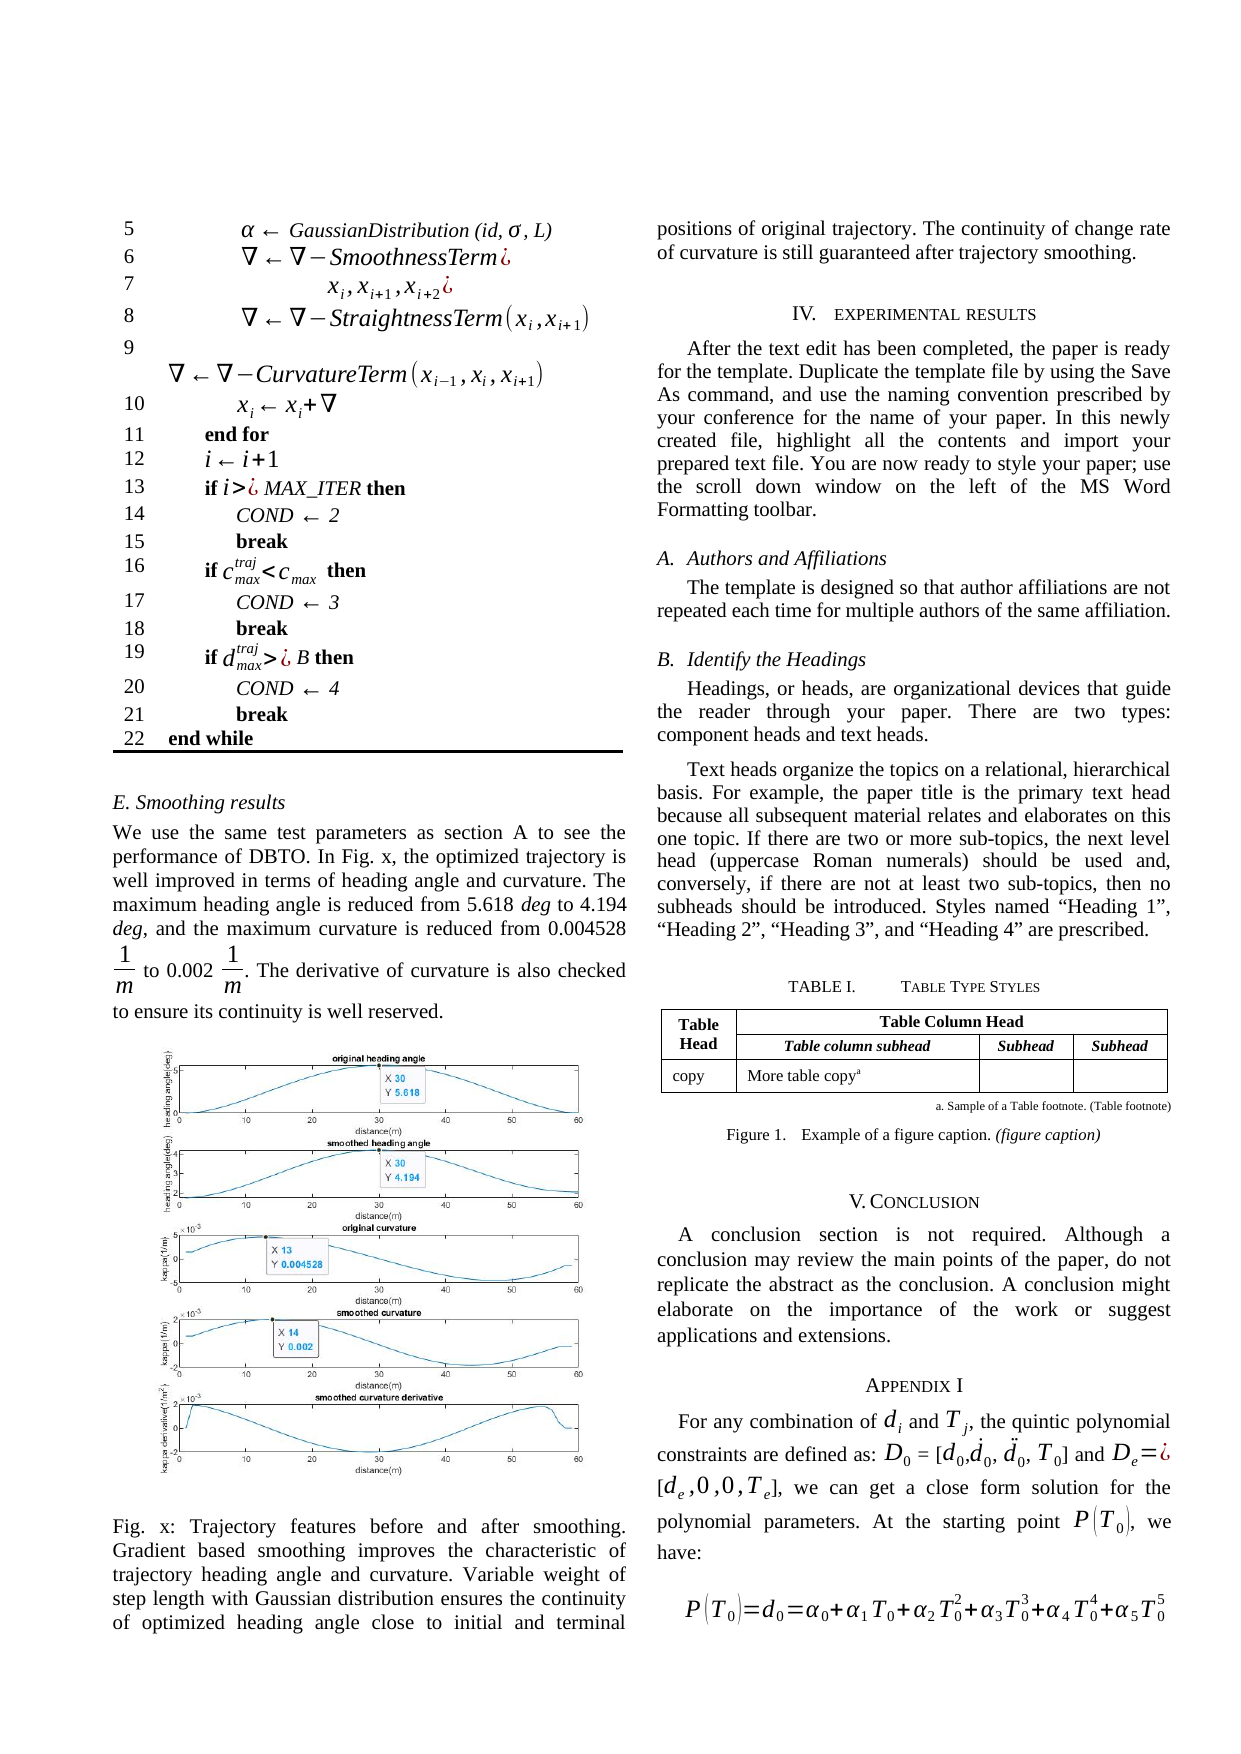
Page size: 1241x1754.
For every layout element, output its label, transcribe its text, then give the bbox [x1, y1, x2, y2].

table_cell 6 [113, 244, 157, 271]
text A conclusion section is not required. Although a conclusion may review the main points of the paper, do not replicate the abstract as the conclusion. A conclusion might elaborate on the importance of the work or suggest applications and extensions. [657, 1222, 1171, 1347]
subtitle experimental results [657, 301, 1171, 325]
table_cell break [157, 529, 623, 553]
table_cell 9 [113, 335, 157, 391]
text The template is designed so that author affiliations are not repeated each time for multiple authors of the same affiliation. [657, 576, 1171, 622]
table_cell 12 [113, 446, 157, 474]
text a. Sample of a Table footnote. (Table footnote) [657, 1098, 1171, 1113]
table_cell copy [662, 1060, 736, 1092]
text We use the same test parameters as section A to see the performance of DBTO. In Fig. x, the optimized trajectory is well improved in terms of heading angle and curvature. The maximum heading angle is reduced from 5.618 deg to 4.194 deg, and the maximum curvature is reduced from 0.004528 to 0.002 . The derivative of curvature is also checked to ensure its continuity is well reserved. [112, 820, 627, 1023]
text Text heads organize the topics on a relational, hierarchical basis. For example, the paper title is the primary text head because all subsequent material relates and elaborates on this one topic. If there are two or more sub-topics, the next level head (uppercase Roman numerals) should be used and, conversely, if there are not at least two sub-topics, then no subheads should be introduced. Styles named “Heading 1”, “Heading 2”, “Heading 3”, and “Heading 4” are prescribed. [657, 758, 1171, 941]
table_cell 15 [113, 529, 157, 553]
table_cell Table column subhead [737, 1035, 979, 1058]
text Fig. x: Trajectory features before and after smoothing. Gradient based smoothing improves the characteristic of trajectory heading angle and curvature. Variable weight of step length with Gaussian distribution ensures the continuity of optimized heading angle close to initial and terminal positions of original trajectory. The continuity of change rate of curvature is still guaranteed after trajectory smoothing. [112, 1514, 627, 1634]
table_cell if then [157, 553, 623, 588]
table_cell 13 [113, 474, 157, 501]
table_cell [1074, 1060, 1167, 1092]
table_cell More table copya [737, 1060, 979, 1092]
table_cell COND 4 [157, 674, 623, 702]
table_cell 7 [113, 271, 157, 303]
table_cell Subhead [980, 1035, 1073, 1058]
table_cell 8 [113, 303, 157, 334]
table_cell [157, 303, 623, 334]
subtitle B. Identify the Headings [657, 647, 1171, 671]
table_cell if B then [157, 640, 623, 674]
table_cell 16 [113, 553, 157, 588]
table_cell 11 [113, 422, 157, 446]
subtitle E. Smoothing results [112, 790, 627, 814]
table_cell break [157, 702, 623, 726]
subtitle Conclusion [657, 1189, 1171, 1213]
text Appendix I [657, 1373, 1171, 1397]
subtitle A. Authors and Affiliations [657, 546, 1171, 569]
table_cell [157, 335, 623, 391]
table_cell 18 [113, 615, 157, 639]
table_cell Subhead [1074, 1035, 1167, 1058]
table_cell COND 3 [157, 588, 623, 615]
table_cell end while [157, 726, 623, 750]
table_cell 10 [113, 391, 157, 422]
table_cell [157, 446, 623, 474]
text Example of a figure caption. (figure caption) [657, 1124, 1171, 1143]
text Table Type Styles [657, 979, 1171, 996]
table_header Table Head [662, 1010, 736, 1058]
table_cell 22 [113, 726, 157, 750]
table_cell break [157, 615, 623, 639]
table_cell [157, 391, 623, 422]
table_cell [980, 1060, 1073, 1092]
table_cell if MAX_ITER then [157, 474, 623, 501]
table_cell 20 [113, 674, 157, 702]
table_cell 5 [113, 216, 157, 244]
table_header Table Column Head [737, 1010, 1167, 1033]
table_cell end for [157, 422, 623, 446]
text For any combination of and , the quintic polynomial constraints are defined as: = [,, , ] and [], we can get a close form solution for the polynomial parameters. At the starting point , we have: [657, 1405, 1171, 1564]
table_cell 17 [113, 588, 157, 615]
table_cell 19 [113, 640, 157, 674]
table_cell 21 [113, 702, 157, 726]
table_cell 14 [113, 501, 157, 529]
table_cell [157, 271, 623, 303]
table_cell GaussianDistribution (id, , L) [157, 216, 623, 244]
text After the text edit has been completed, the paper is ready for the template. Duplicate the template file by using the Save As command, and use the naming convention prescribed by your conference for the name of your paper. In this newly created file, highlight all the contents and import your prepared text file. You are now ready to style your paper; use the scroll down window on the left of the MS Word Formatting toolbar. [657, 337, 1171, 521]
picture [112, 1023, 627, 1514]
table_cell [157, 244, 623, 271]
text Headings, or heads, are organizational devices that guide the reader through your paper. There are two types: component heads and text heads. [657, 677, 1171, 746]
table_cell COND 2 [157, 501, 623, 529]
